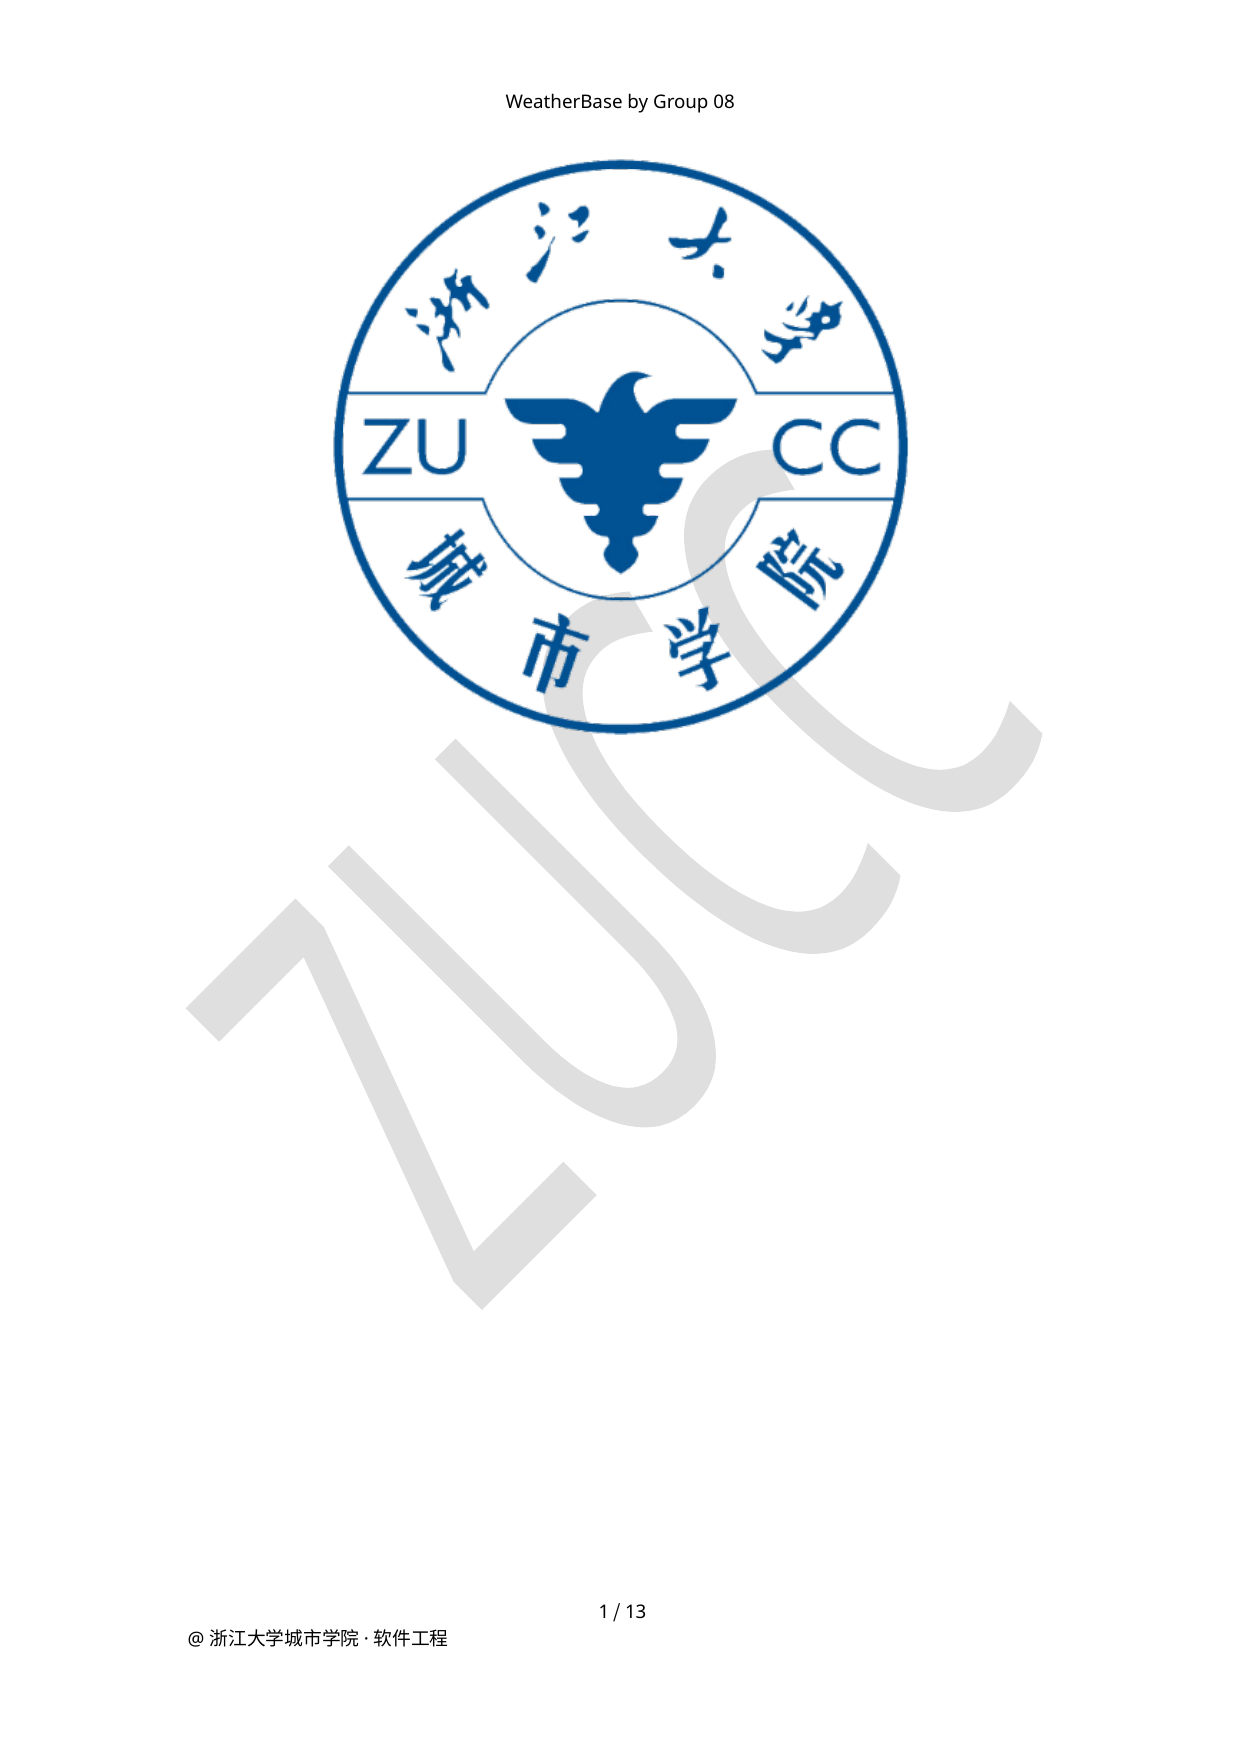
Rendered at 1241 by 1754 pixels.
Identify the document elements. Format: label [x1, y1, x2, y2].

picture [332, 158, 909, 735]
